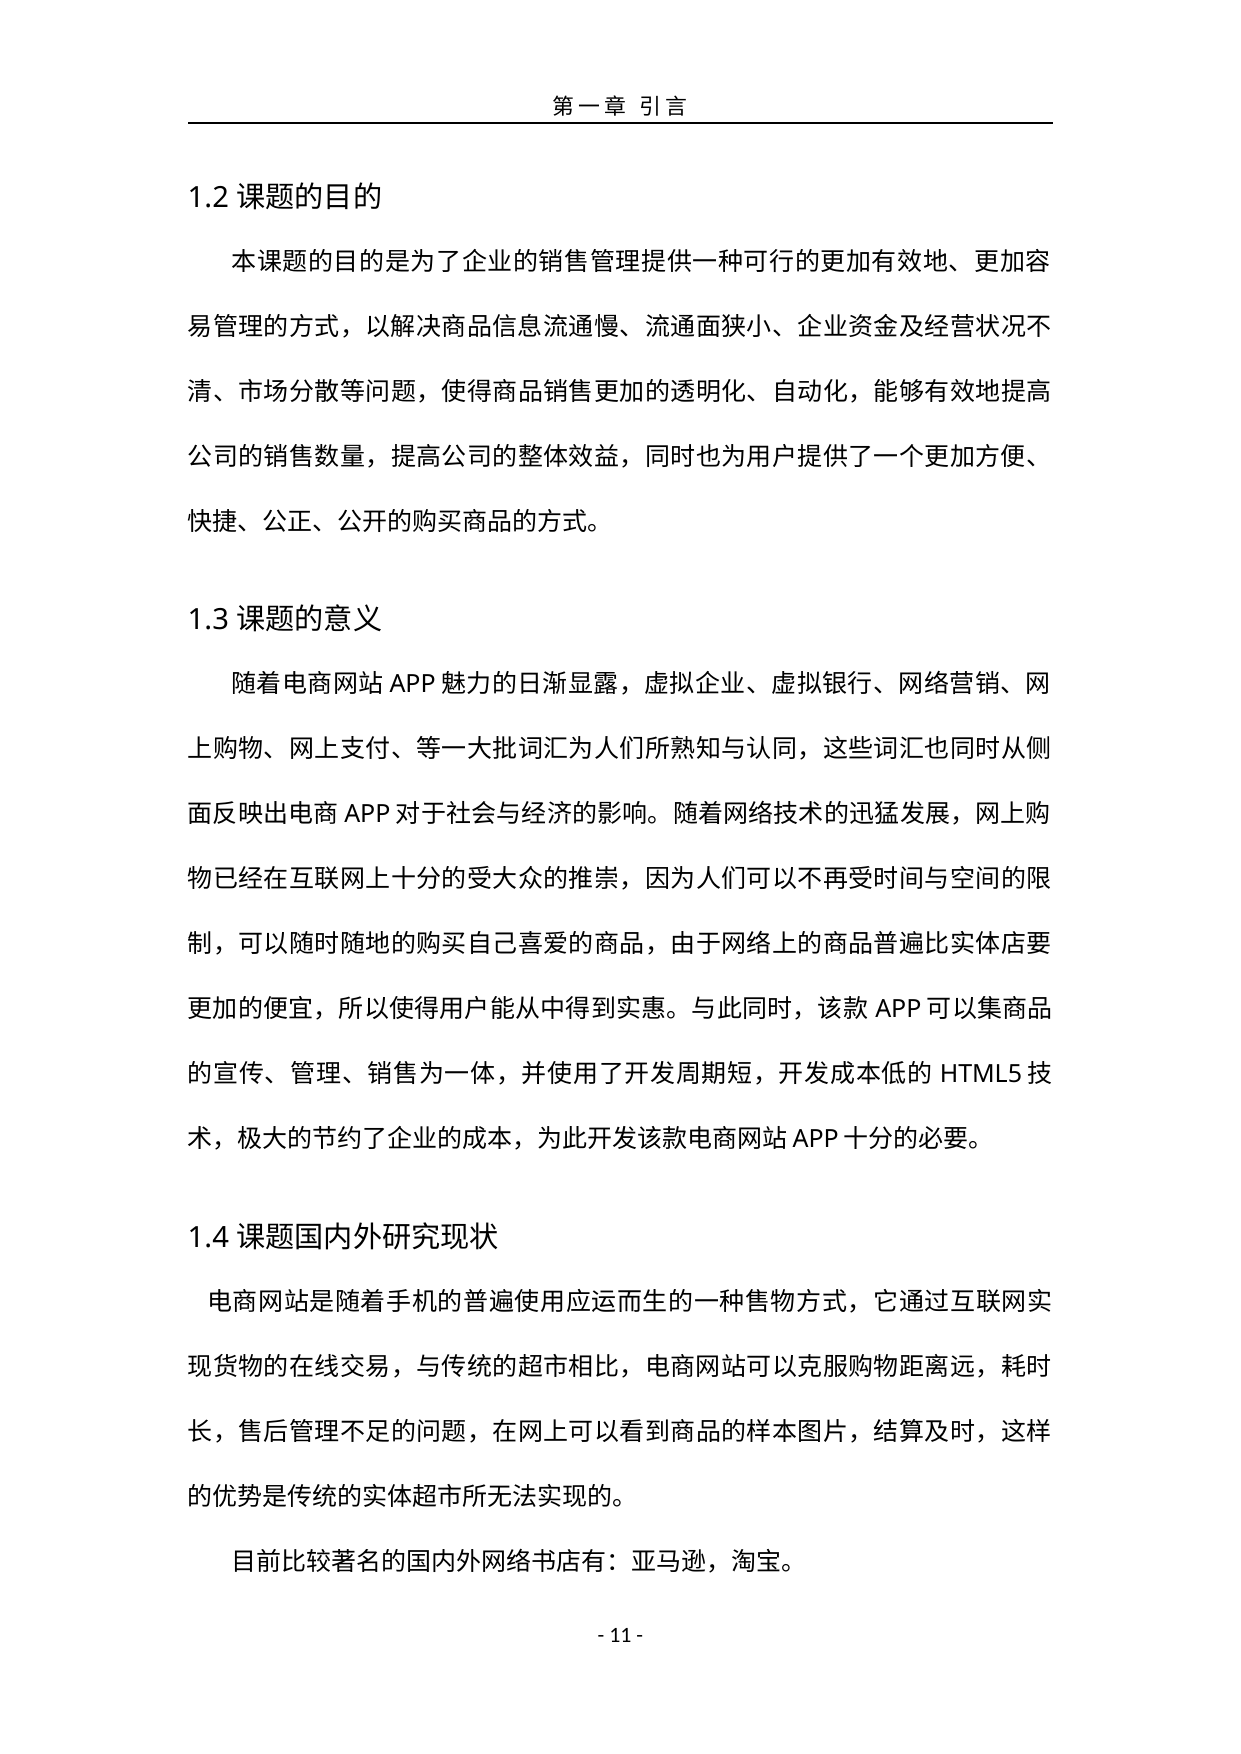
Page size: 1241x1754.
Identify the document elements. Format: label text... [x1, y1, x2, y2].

text 1.4 课题国内外研究现状 [187, 1202, 1053, 1267]
text 随着电商网站APP魅力的日渐显露，虚拟企业、虚拟银行、网络营销、网上购物、网上支付、等一大批词汇为人们所熟知与认同，这些词汇也同时从侧面反映出电商APP对于社会与经济的影响。随着网络技术的迅猛发展，网上购物已经在互联网上十分的受大众的推崇，因为人们可以不再受时间与空间的限制，可以随时随地的购买自己喜爱的商品，由于网络上的商品普遍比实体店要更加的便宜，所以使得用户能从中得到实惠。与此同时，该款APP可以集商品的宣传、管理、销售为一体，并使用了开发周期短，开发成本低的HTML5技术，极大的节约了企业的成本，为此开发该款电商网站APP十分的必要。 [187, 649, 1053, 1169]
text 本课题的目的是为了企业的销售管理提供一种可行的更加有效地、更加容易管理的方式，以解决商品信息流通慢、流通面狭小、企业资金及经营状况不清、市场分散等问题，使得商品销售更加的透明化、自动化，能够有效地提高公司的销售数量，提高公司的整体效益，同时也为用户提供了一个更加方便、快捷、公正、公开的购买商品的方式。 [187, 227, 1053, 552]
text 电商网站是随着手机的普遍使用应运而生的一种售物方式，它通过互联网实现货物的在线交易，与传统的超市相比，电商网站可以克服购物距离远，耗时长，售后管理不足的问题，在网上可以看到商品的样本图片，结算及时，这样的优势是传统的实体超市所无法实现的。 [187, 1267, 1053, 1527]
subtitle 1.2 课题的目的 [187, 162, 1053, 227]
text 目前比较著名的国内外网络书店有：亚马逊，淘宝。 [187, 1527, 1053, 1592]
subtitle 1.3 课题的意义 [187, 584, 1053, 649]
